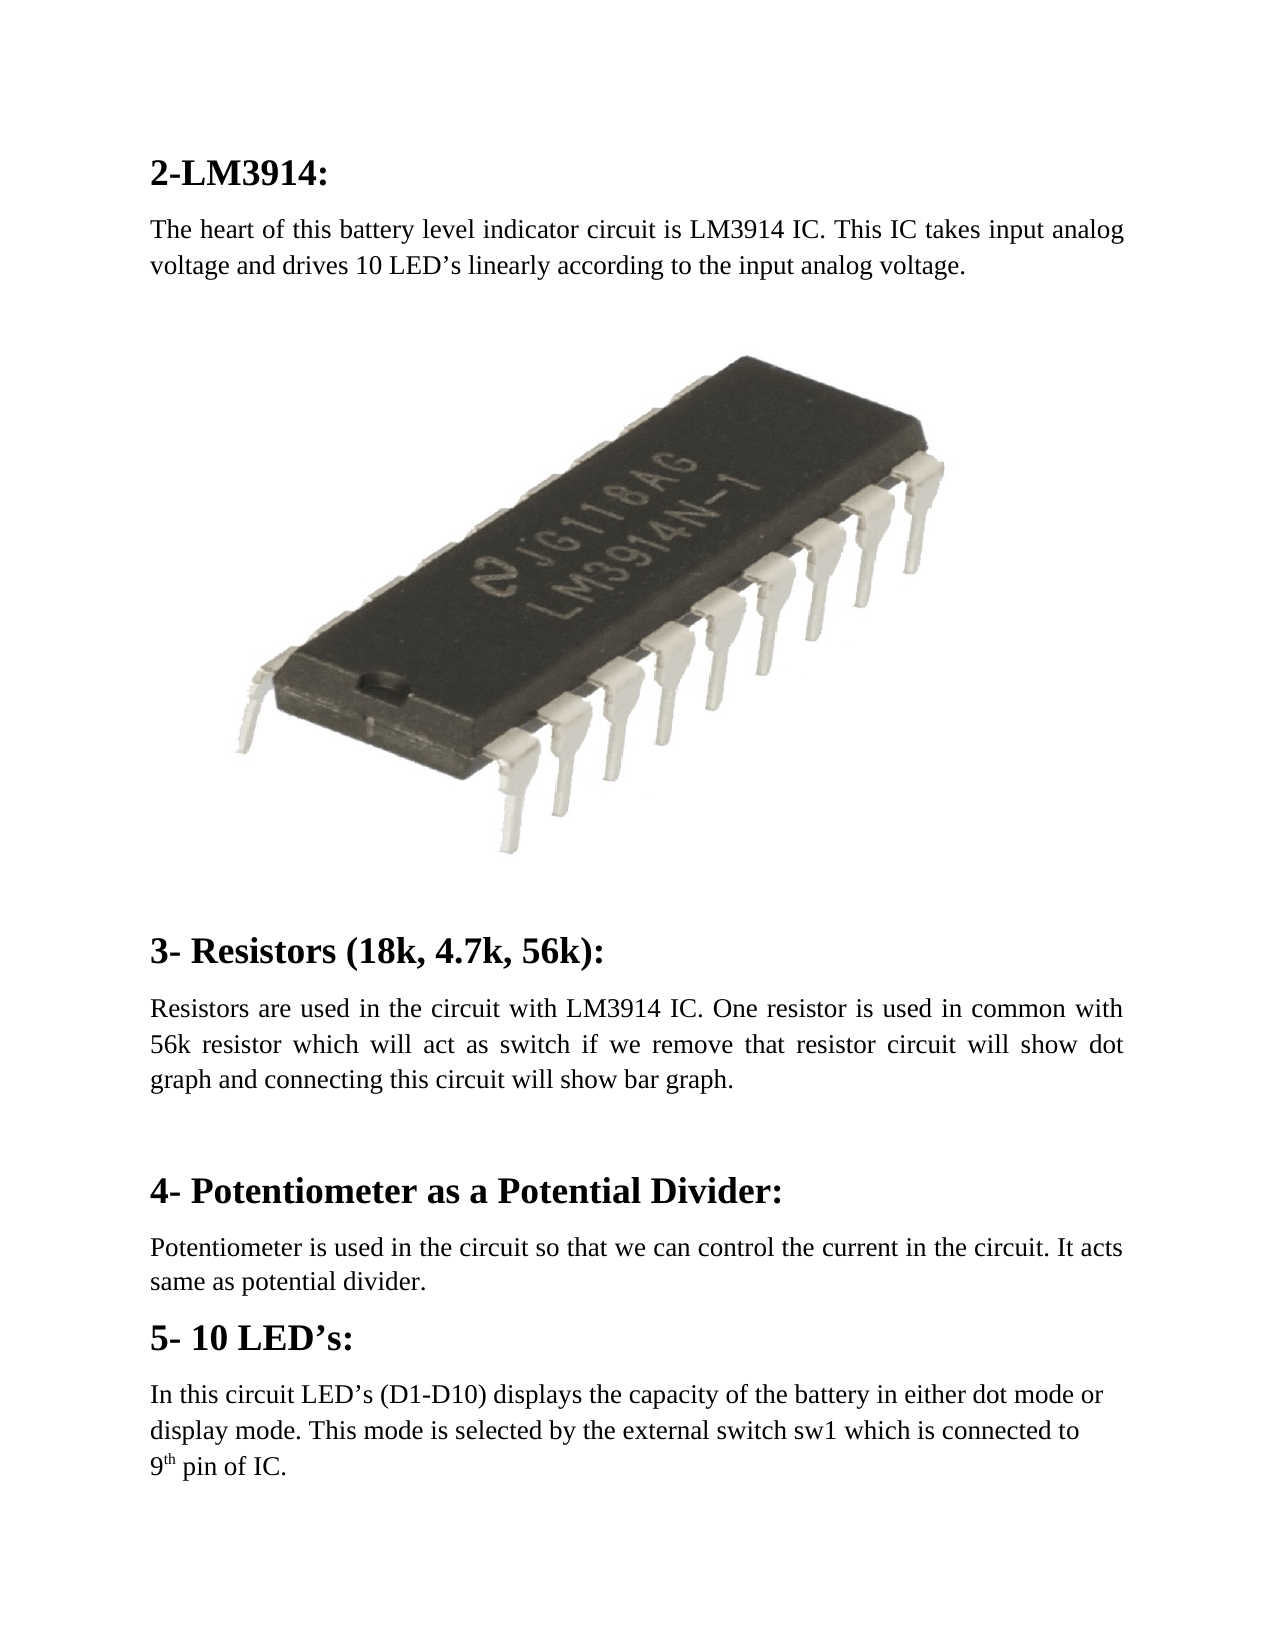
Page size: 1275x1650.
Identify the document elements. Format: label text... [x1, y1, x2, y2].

text 3- Resistors (18k, 4.7k, 56k): [150, 929, 1125, 972]
text 5- 10 LED’s: [150, 1315, 1125, 1358]
text Resistors are used in the circuit with LM3914 IC. One resistor is used in common with 56k resistor which will act as switch if we remove that resistor circuit will show dot graph and connecting this circuit will show bar graph. [150, 992, 1125, 1094]
picture [150, 301, 1030, 908]
text 4- Potentiometer as a Potential Divider: [150, 1168, 1125, 1211]
text Potentiometer is used in the circuit so that we can control the current in the circuit. It acts same as potential divider. [150, 1231, 1125, 1296]
text In this circuit LED’s (D1-D10) displays the capacity of the battery in either dot mode or display mode. This mode is selected by the external switch sw1 which is connected to 9th pin of IC. [150, 1378, 1125, 1481]
text The heart of this battery level indicator circuit is LM3914 IC. This IC takes input analog voltage and drives 10 LED’s linearly according to the input analog voltage. [150, 244, 1125, 280]
text 2-LM3914: [150, 150, 1125, 193]
